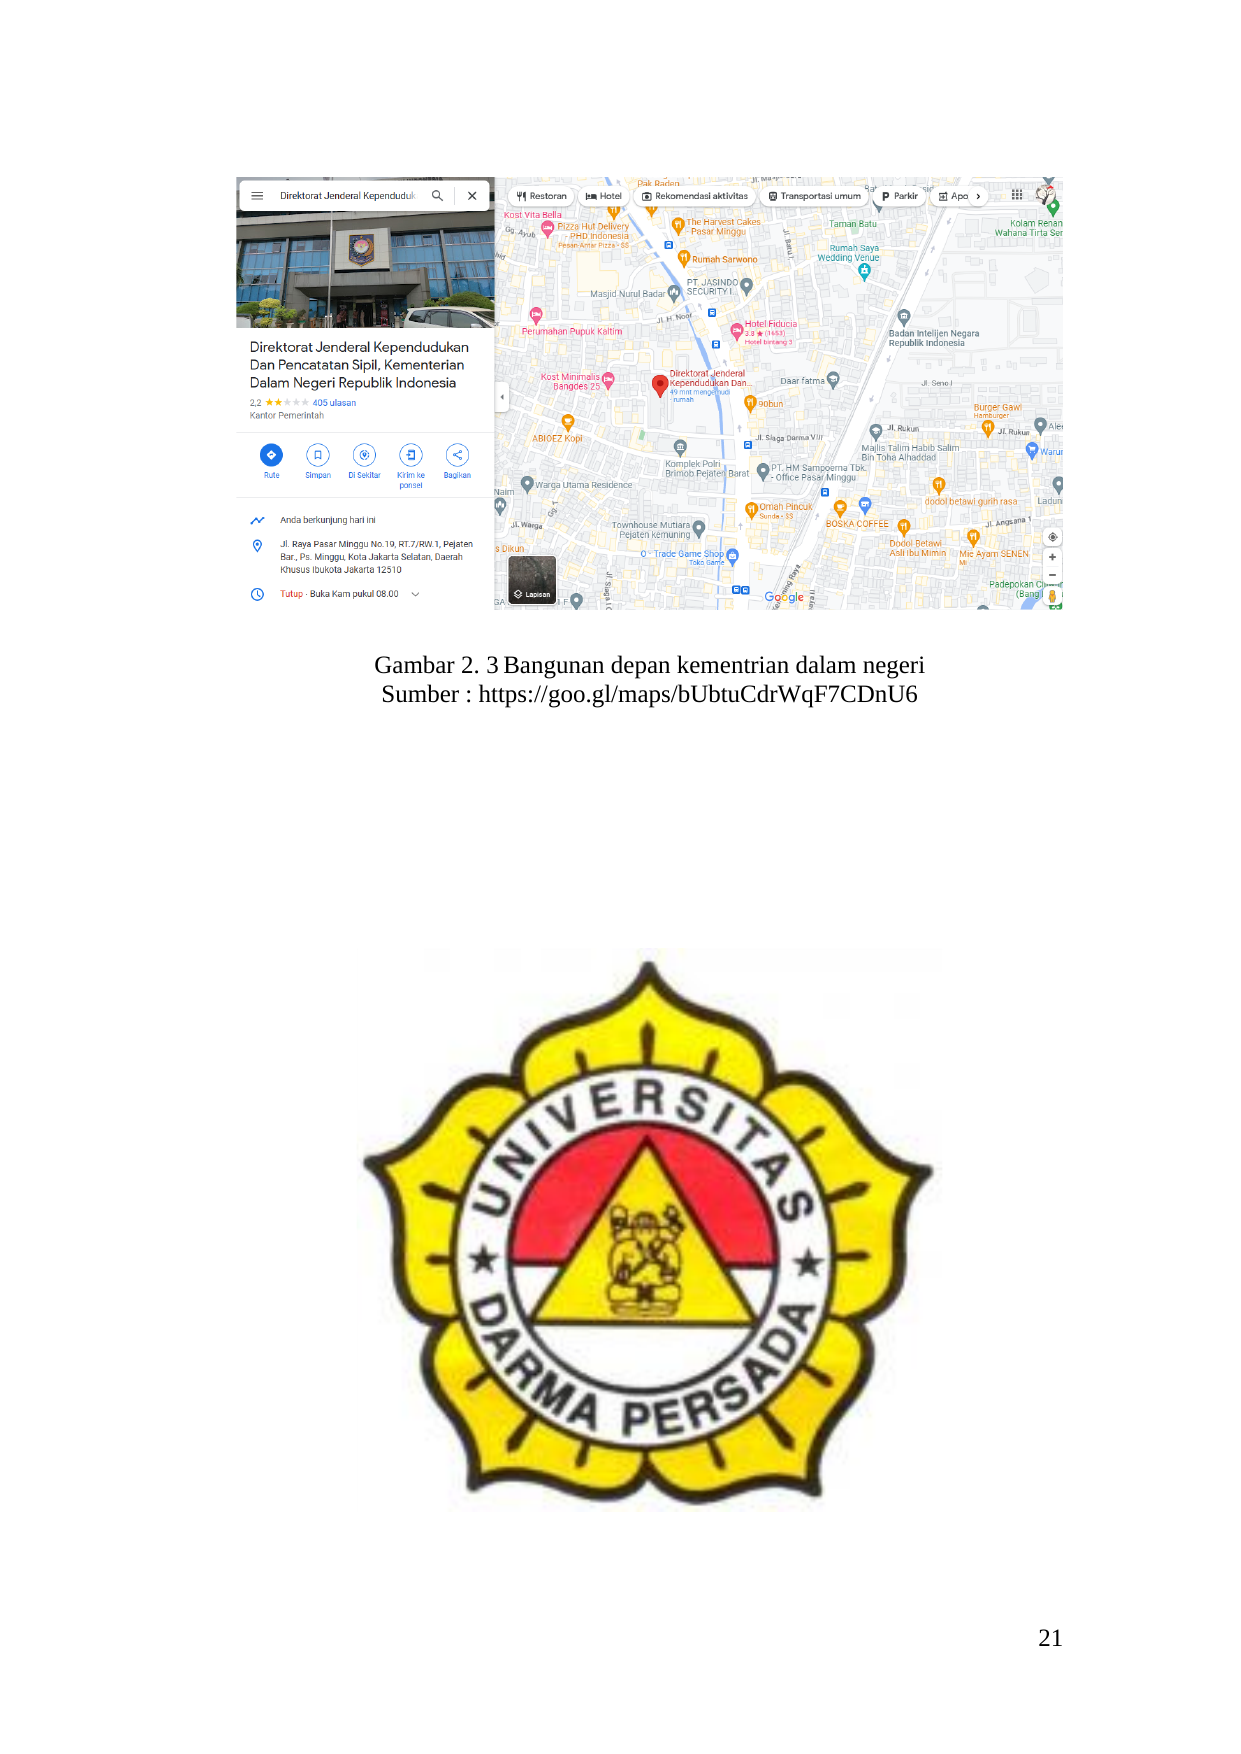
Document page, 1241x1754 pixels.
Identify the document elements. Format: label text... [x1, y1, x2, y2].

picture [236, 177, 1063, 610]
text Gambar 2. 3 Bangunan depan kementrian dalam negeri [236, 651, 1063, 679]
picture [356, 948, 943, 1512]
list Sumber : https://goo.gl/maps/bUbtuCdrWqF7CDnU6 [236, 679, 1063, 708]
